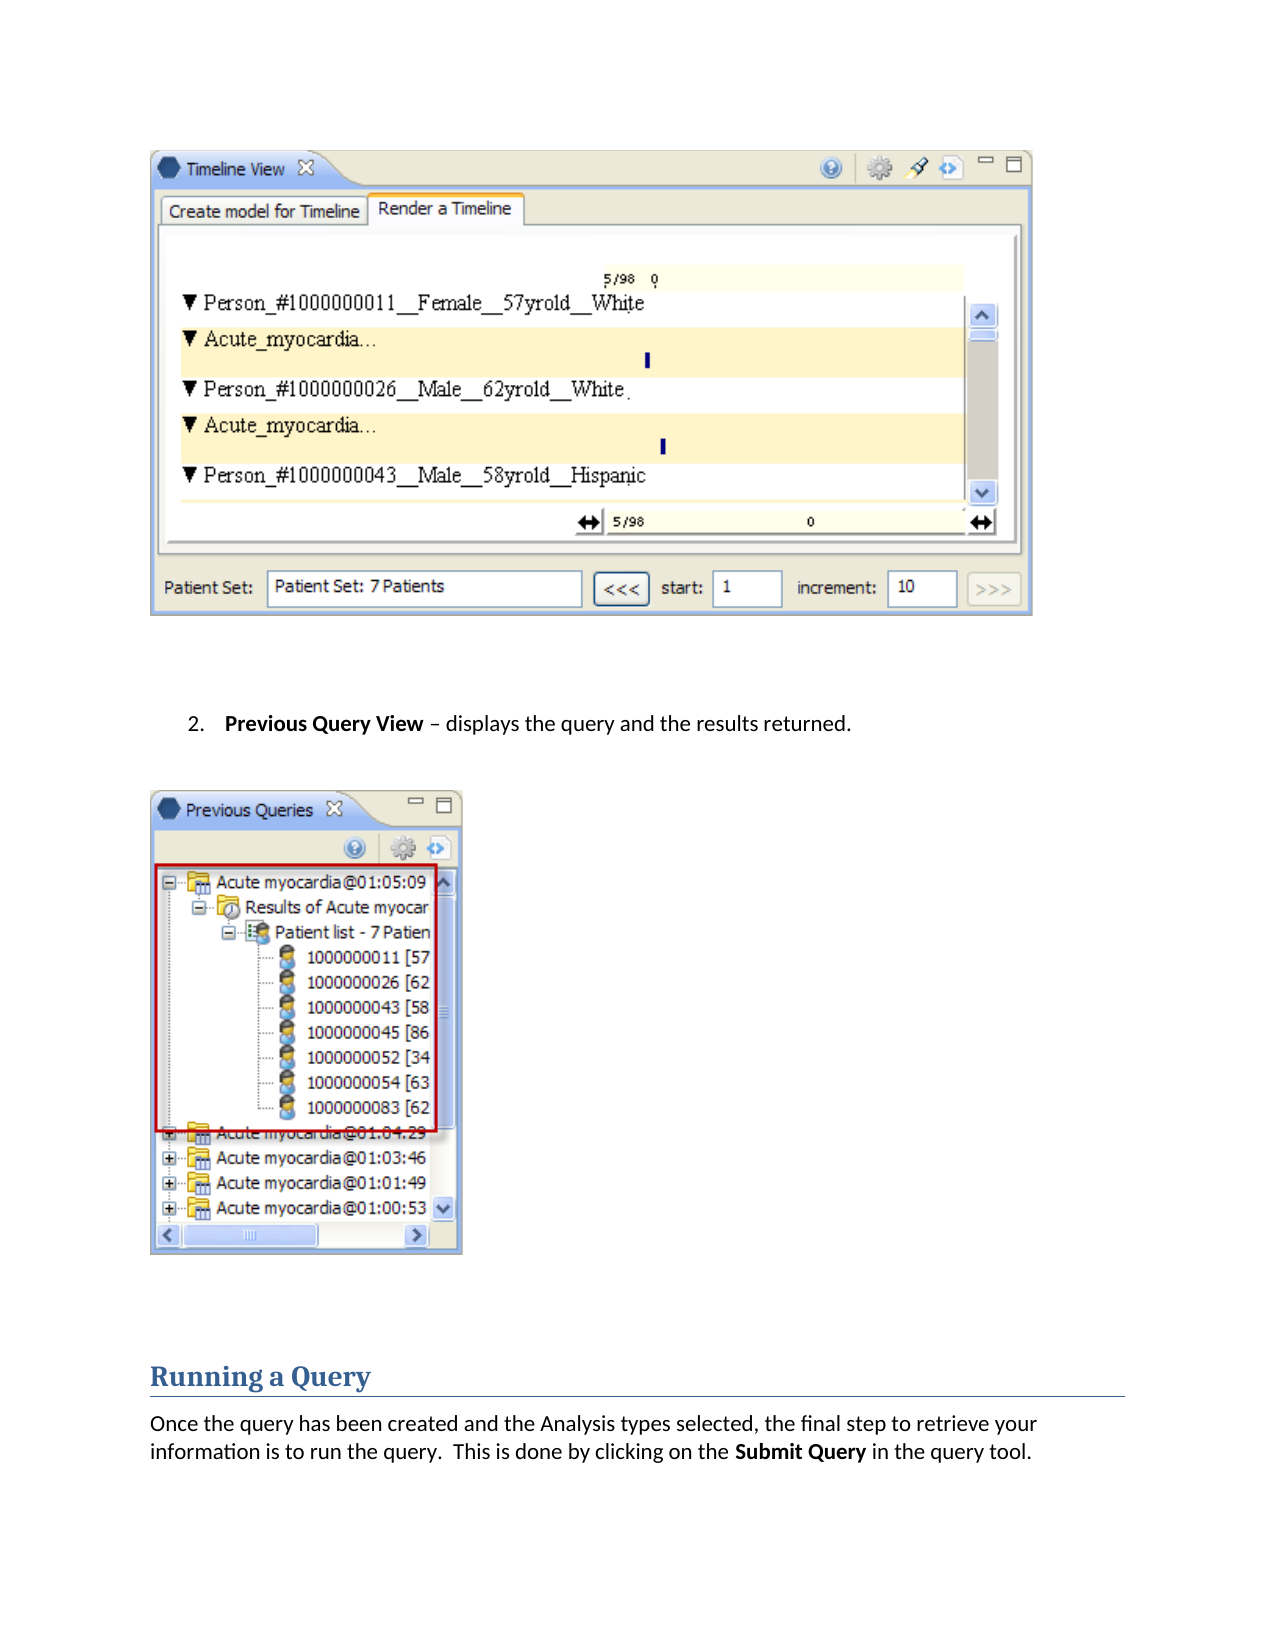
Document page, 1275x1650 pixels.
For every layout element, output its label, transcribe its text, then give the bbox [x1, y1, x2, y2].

list Previous Query View – displays the query and the results returned. [187, 709, 1125, 737]
picture [150, 150, 1033, 616]
subtitle Running a Query [150, 1360, 1125, 1396]
picture [150, 790, 463, 1255]
text Once the query has been created and the Analysis types selected, the final step to retrieve your information is to run the query. This is done by clicking on the Submit Query in the query tool. [150, 1409, 1125, 1466]
